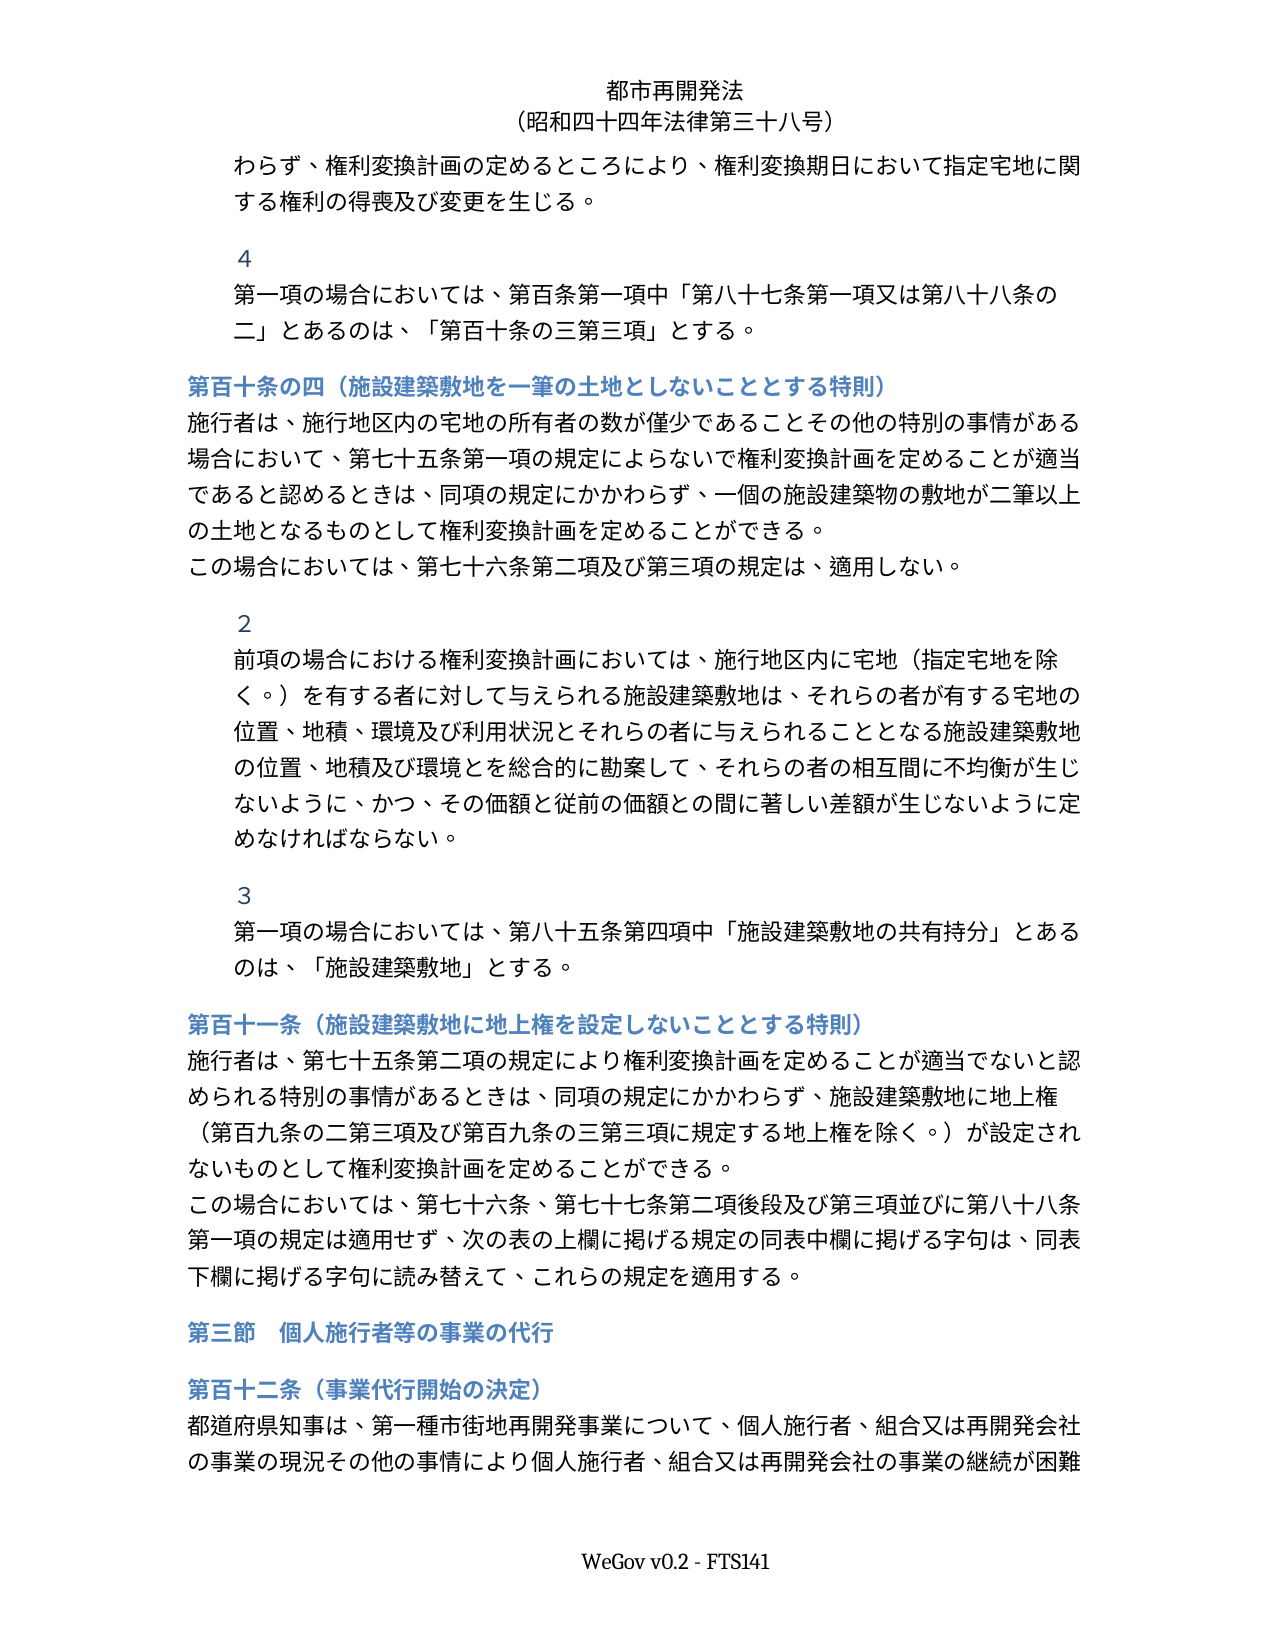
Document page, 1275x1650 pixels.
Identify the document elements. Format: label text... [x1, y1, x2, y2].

text 第一項の場合においては、第八十五条第四項中「施設建築敷地の共有持分」とあるのは、「施設建築敷地」とする。 [233, 916, 1087, 983]
subtitle ２ [233, 608, 1087, 639]
text 第一項の場合においては、第百条第一項中「第八十七条第一項又は第八十八条の二」とあるのは、「第百十条の三第三項」とする。 [233, 279, 1087, 346]
subtitle 第三節 個人施行者等の事業の代行 [187, 1317, 1087, 1348]
text 施行者は、施行地区内の宅地の所有者の数が僅少であることその他の特別の事情がある場合において、第七十五条第一項の規定によらないで権利変換計画を定めることが適当であると認めるときは、同項の規定にかかわらず、一個の施設建築物の敷地が二筆以上の土地となるものとして権利変換計画を定めることができる。 この場合においては、第七十六条第二項及び第三項の規定は、適用しない。 [187, 407, 1087, 582]
subtitle ４ [233, 243, 1087, 274]
text 第一項の規定により権利変換計画を定めた場合においては、第八十七条第一項（指定宅地に係る部分に限る。）、第八十八条の二及び第八十九条第二項の規定にかかわらず、権利変換計画の定めるところにより、権利変換期日において指定宅地に関する権利の得喪及び変更を生じる。 [233, 150, 1087, 217]
subtitle 第百十条の四（施設建築敷地を一筆の土地としないこととする特則） [187, 371, 1087, 403]
subtitle ３ [233, 880, 1087, 911]
subtitle 第百十二条（事業代行開始の決定） [187, 1374, 1087, 1405]
subtitle 第百十一条（施設建築敷地に地上権を設定しないこととする特則） [187, 1009, 1087, 1040]
text 前項の場合における権利変換計画においては、施行地区内に宅地（指定宅地を除く。）を有する者に対して与えられる施設建築敷地は、それらの者が有する宅地の位置、地積、環境及び利用状況とそれらの者に与えられることとなる施設建築敷地の位置、地積及び環境とを総合的に勘案して、それらの者の相互間に不均衡が生じないように、かつ、その価額と従前の価額との間に著しい差額が生じないように定めなければならない。 [233, 644, 1087, 855]
text 施行者は、第七十五条第二項の規定により権利変換計画を定めることが適当でないと認められる特別の事情があるときは、同項の規定にかかわらず、施設建築敷地に地上権（第百九条の二第三項及び第百九条の三第三項に規定する地上権を除く。）が設定されないものとして権利変換計画を定めることができる。 この場合においては、第七十六条、第七十七条第二項後段及び第三項並びに第八十八条第一項の規定は適用せず、次の表の上欄に掲げる規定の同表中欄に掲げる字句は、同表下欄に掲げる字句に読み替えて、これらの規定を適用する。 [187, 1045, 1087, 1292]
